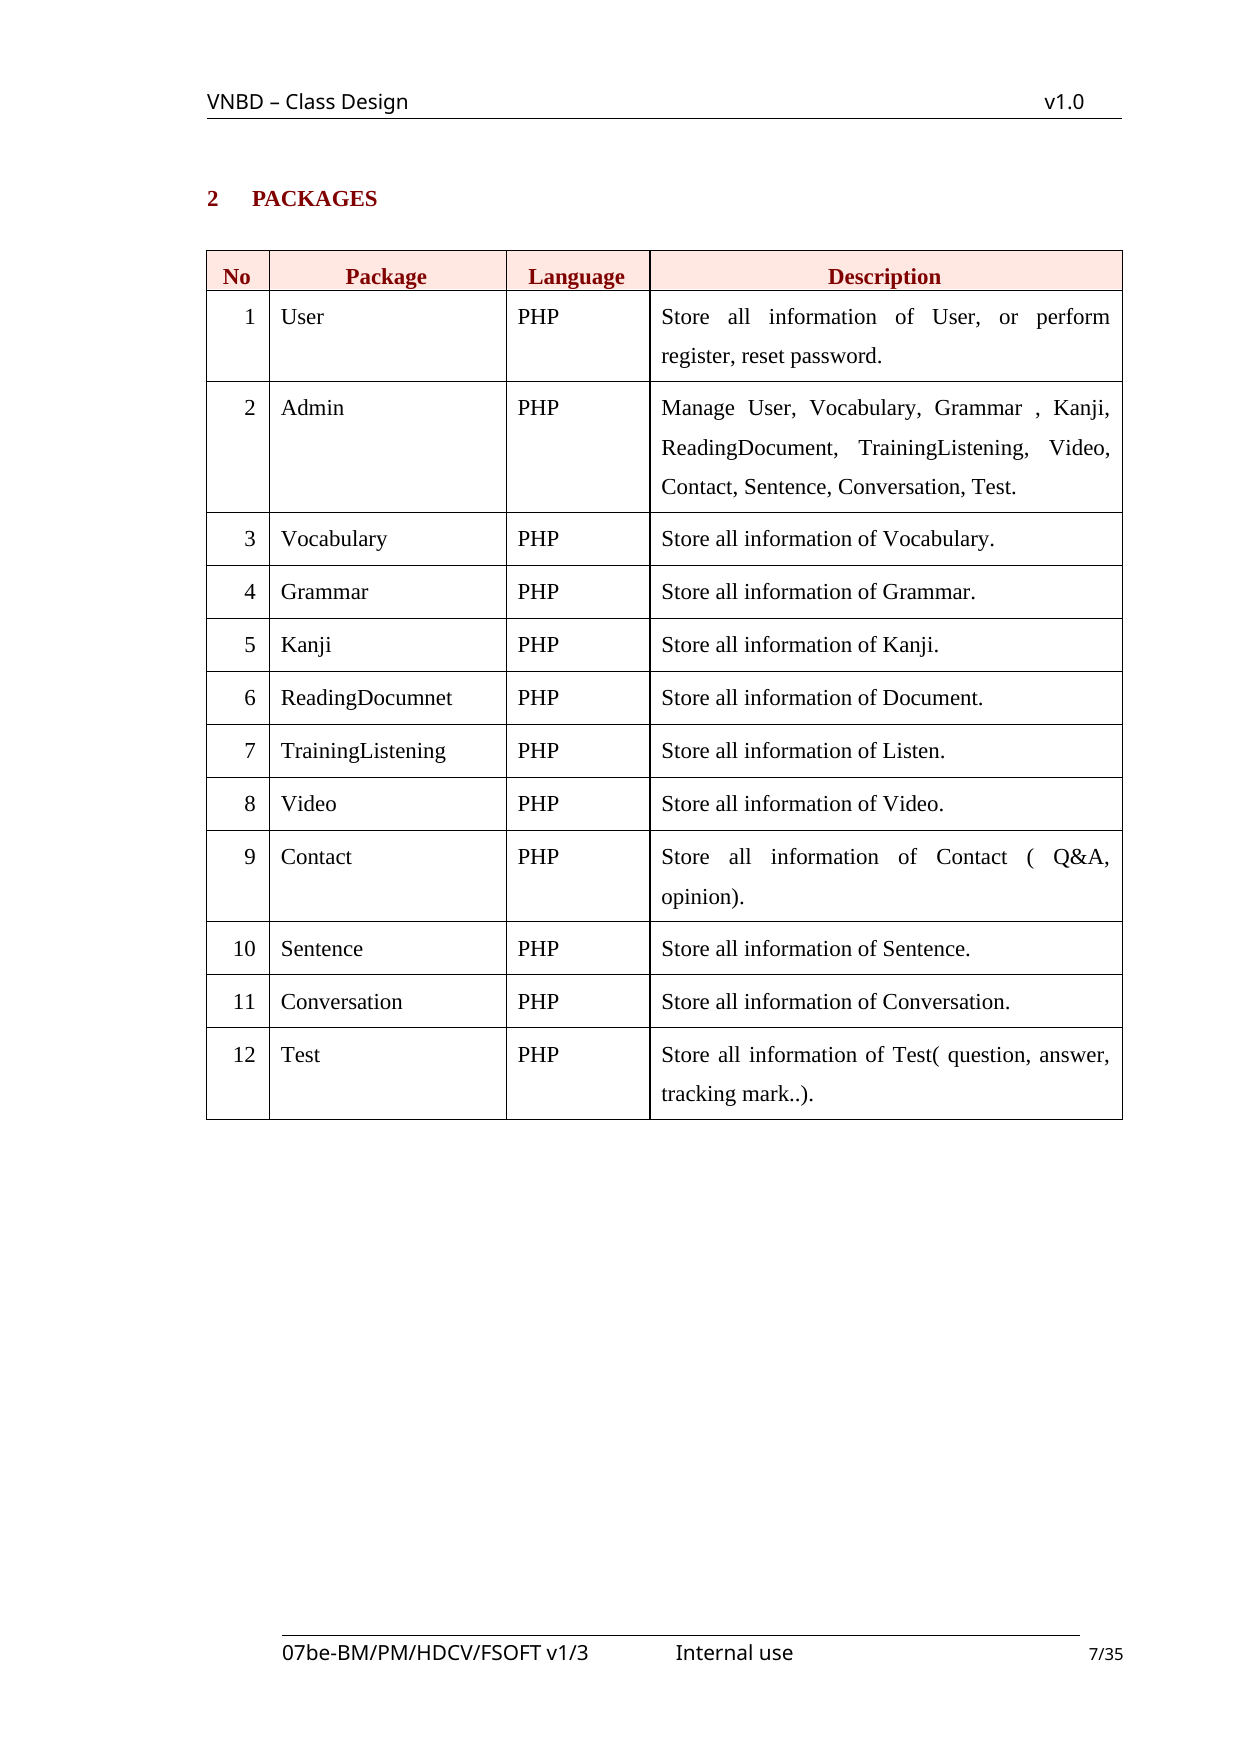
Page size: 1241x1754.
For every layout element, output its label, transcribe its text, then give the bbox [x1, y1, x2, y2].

table_cell [207, 619, 269, 671]
table_cell [207, 725, 269, 777]
table_cell [207, 566, 269, 618]
table_header Description [651, 251, 1122, 289]
table_cell PHP [507, 725, 649, 777]
table_cell ReadingDocumnet [270, 672, 506, 724]
table_cell Admin [270, 382, 506, 512]
table_cell Store all information of Test( question, answer, tracking mark..). [651, 1028, 1122, 1119]
table_cell [207, 831, 269, 921]
table_cell [207, 672, 269, 724]
table_cell PHP [507, 513, 649, 565]
table_cell PHP [507, 1028, 649, 1119]
table_cell Store all information of Contact ( Q&A, opinion). [651, 831, 1122, 921]
table_cell 01 [207, 291, 269, 381]
table_cell PHP [507, 778, 649, 830]
table_cell Store all information of Document. [651, 672, 1122, 724]
table_cell Store all information of Vocabulary. [651, 513, 1122, 565]
table_cell Vocabulary [270, 513, 506, 565]
table_header Package [270, 251, 506, 289]
table_cell PHP [507, 672, 649, 724]
table_cell TrainingListening [270, 725, 506, 777]
table_cell Store all information of Video. [651, 778, 1122, 830]
table_cell Store all information of Listen. [651, 725, 1122, 777]
table_cell Conversation [270, 975, 506, 1027]
table_cell Video [270, 778, 506, 830]
table_cell [207, 513, 269, 565]
table_cell PHP [507, 619, 649, 671]
table_cell PHP [507, 922, 649, 974]
table_cell PHP [507, 975, 649, 1027]
table_cell Store all information of Sentence. [651, 922, 1122, 974]
table_cell [207, 382, 269, 512]
table_cell Manage User, Vocabulary, Grammar , Kanji, ReadingDocument, TrainingListening, Video, Contact, Sentence, Conversation, Test. [651, 382, 1122, 512]
table_cell Contact [270, 831, 506, 921]
table_cell PHP [507, 831, 649, 921]
table_cell PHP [507, 382, 649, 512]
subtitle Packages [207, 185, 1122, 212]
table_cell Test [270, 1028, 506, 1119]
table_cell [207, 922, 269, 974]
table_cell Store all information of Grammar. [651, 566, 1122, 618]
table_cell PHP [507, 291, 649, 381]
table_cell PHP [507, 566, 649, 618]
table_cell [207, 778, 269, 830]
table_cell [207, 1028, 269, 1119]
table_cell User [270, 291, 506, 381]
table_cell Sentence [270, 922, 506, 974]
table_cell Grammar [270, 566, 506, 618]
table_cell Kanji [270, 619, 506, 671]
table_header No [207, 251, 269, 289]
table_cell Store all information of Conversation. [651, 975, 1122, 1027]
table_cell [207, 975, 269, 1027]
table_cell Store all information of User, or perform register, reset password. [651, 291, 1122, 381]
table_cell Store all information of Kanji. [651, 619, 1122, 671]
table_header Language [507, 251, 649, 289]
